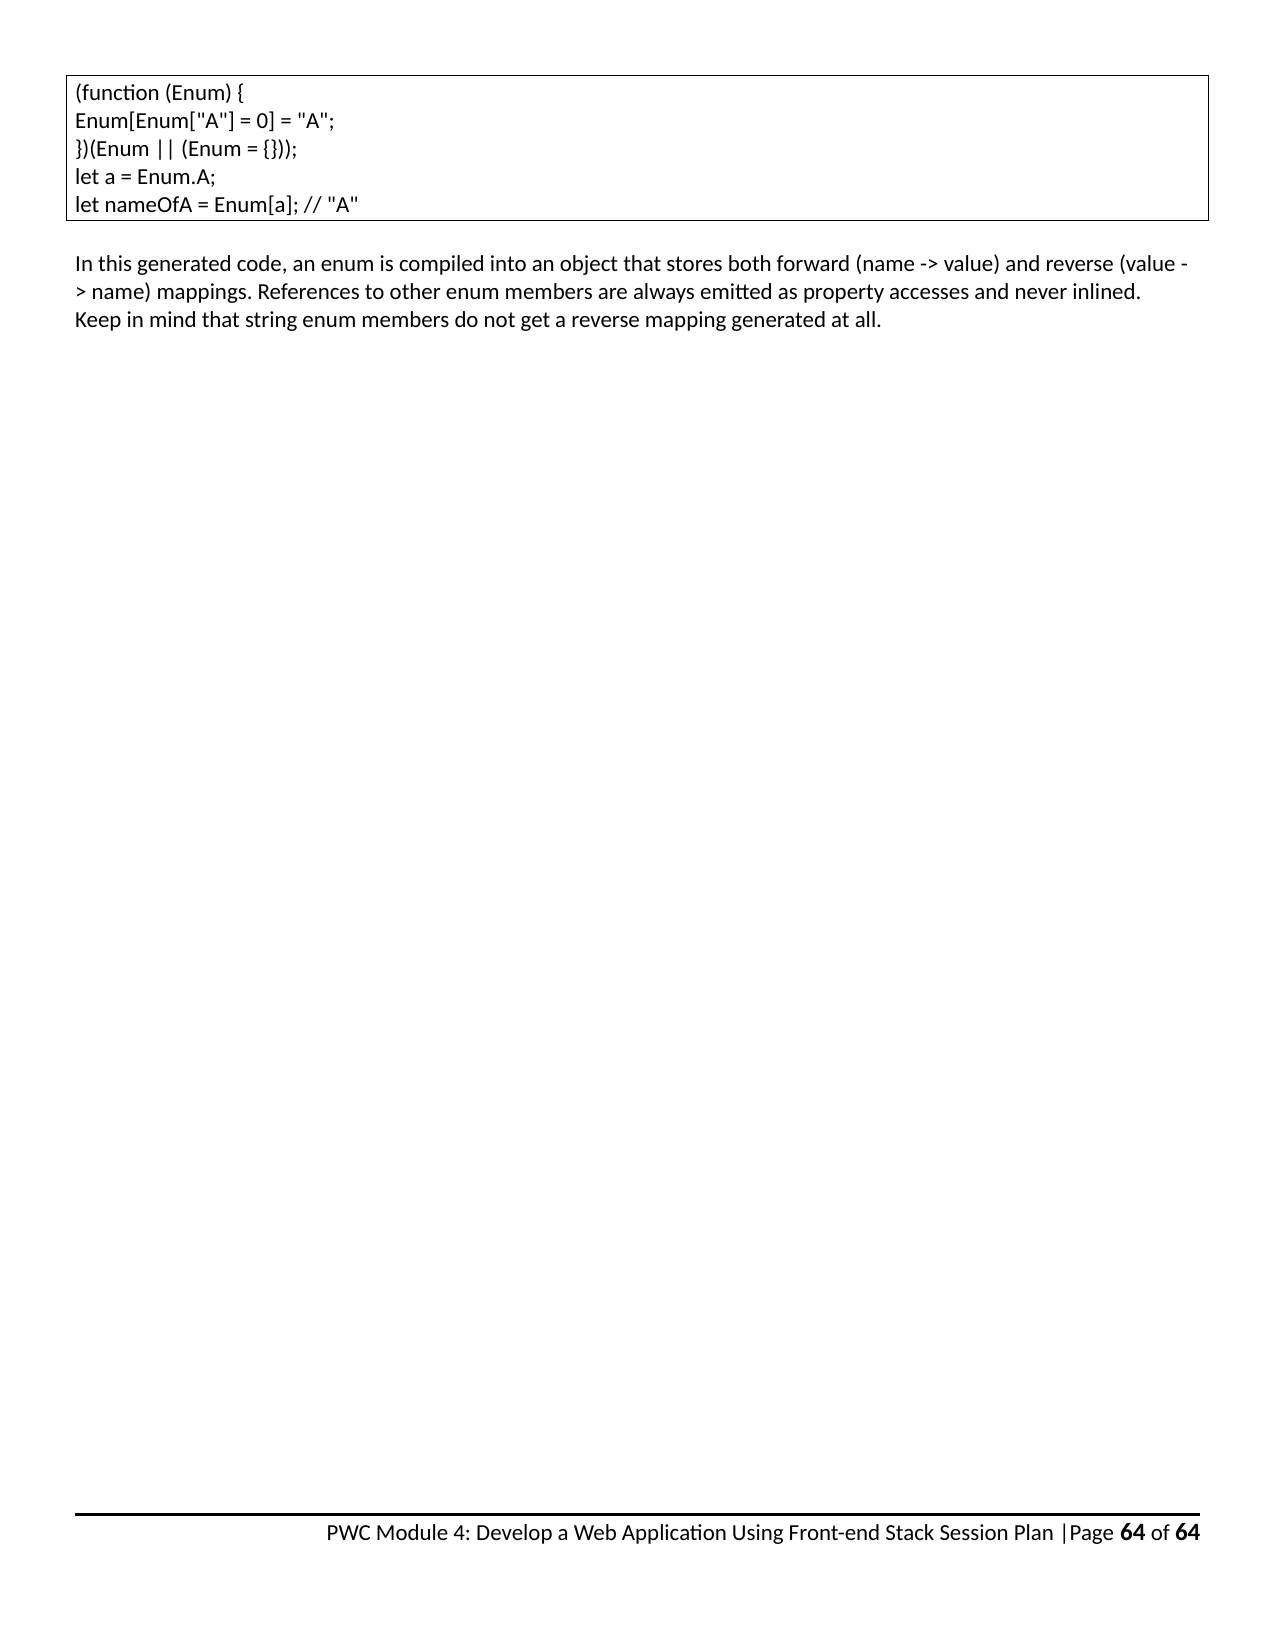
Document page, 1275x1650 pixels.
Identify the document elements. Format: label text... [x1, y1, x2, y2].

text let a = Enum.A; [75, 162, 1200, 187]
text let nameOfA = Enum[a]; // "A" [67, 187, 1208, 220]
text })(Enum || (Enum = {})); [75, 134, 1200, 162]
text In this generated code, an enum is compiled into an object that stores both forward (name -> value) and reverse (value -> name) mappings. References to other enum members are always emitted as property accesses and never inlined. [75, 249, 1200, 305]
text Enum[Enum["A"] = 0] = "A"; [75, 106, 1200, 134]
text (function (Enum) { [67, 76, 1208, 106]
text Keep in mind that string enum members do not get a reverse mapping generated at all. [75, 305, 1200, 333]
